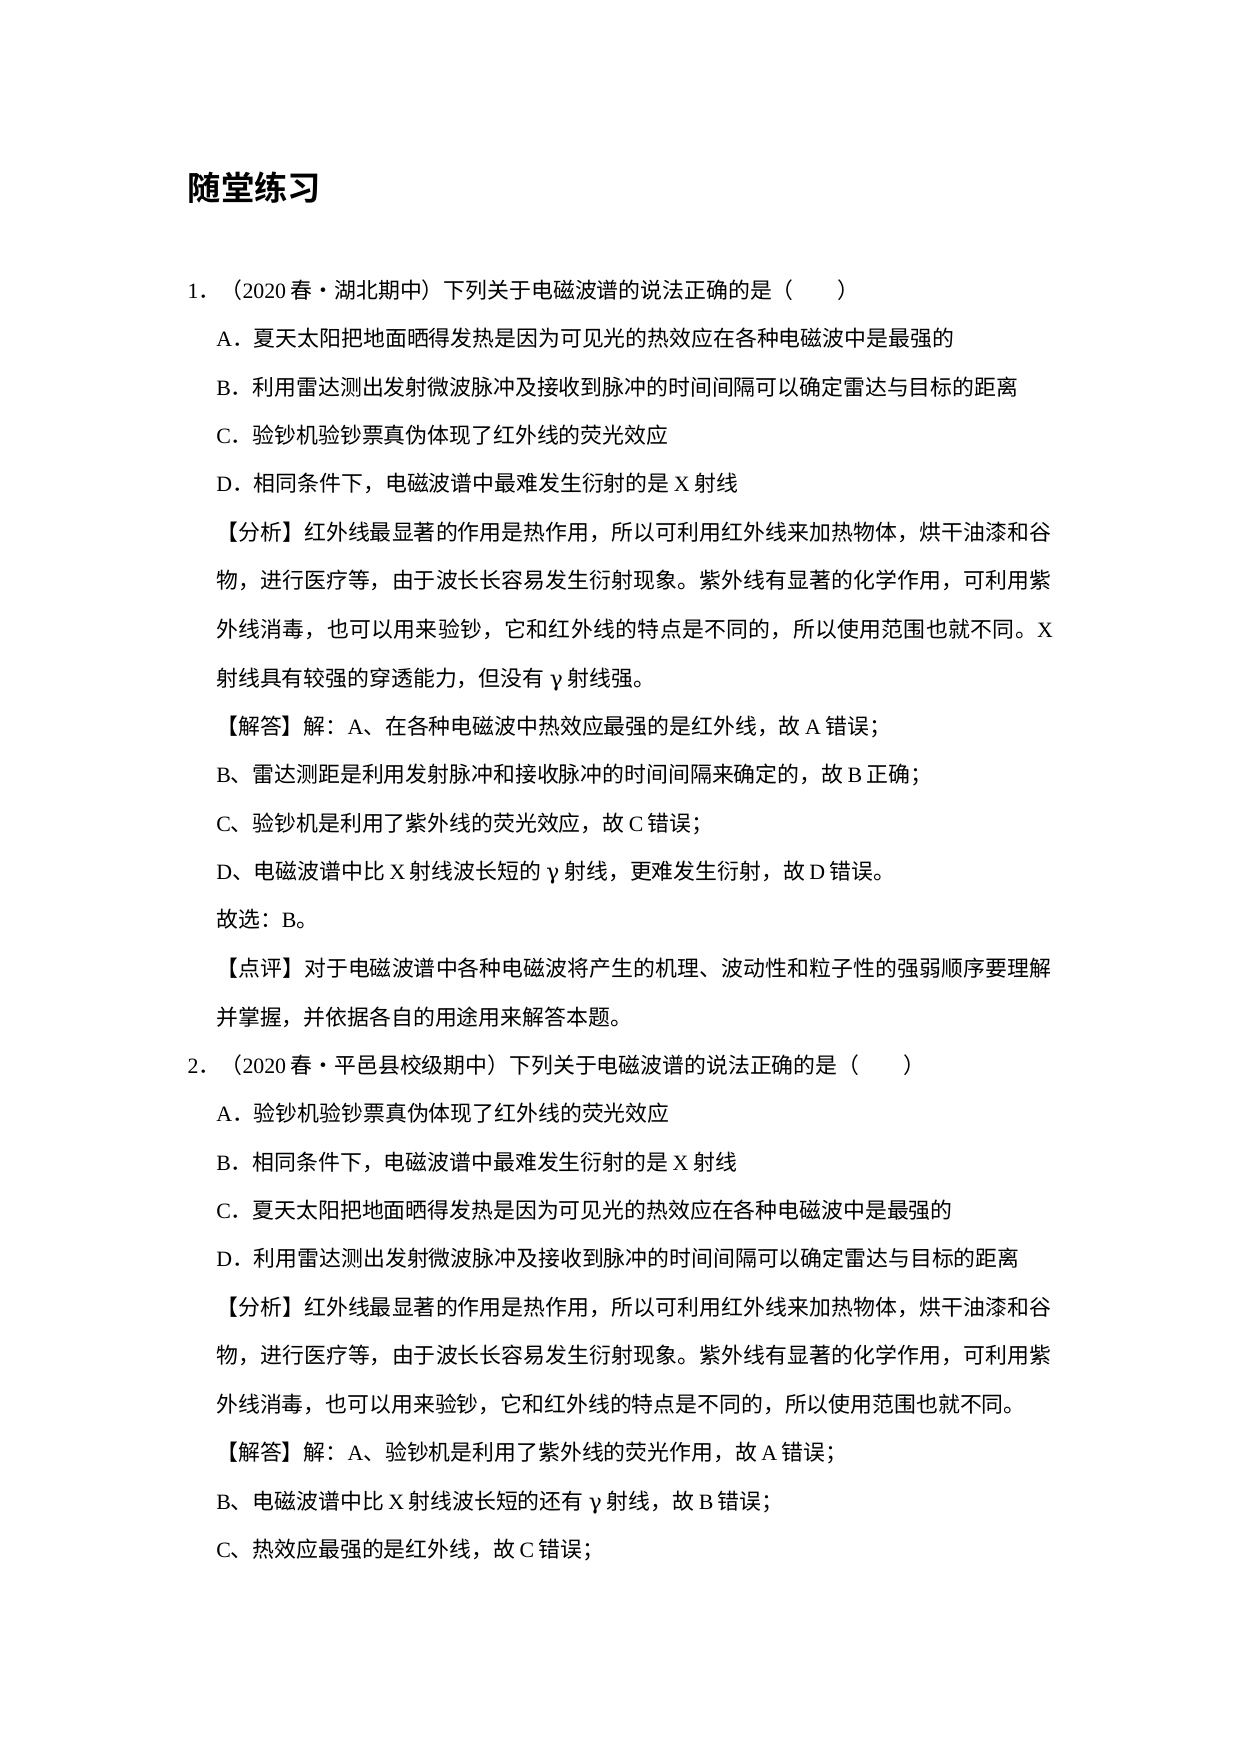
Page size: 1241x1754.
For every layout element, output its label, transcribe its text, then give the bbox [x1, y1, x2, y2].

text 【解答】解：A、在各种电磁波中热效应最强的是红外线，故A错误； [216, 709, 1053, 741]
text C、验钞机是利用了紫外线的荧光效应，故C错误； [216, 805, 1053, 838]
text D、电磁波谱中比X射线波长短的γ射线，更难发生衍射，故D错误。 [216, 854, 1053, 886]
text 【点评】对于电磁波谱中各种电磁波将产生的机理、波动性和粒子性的强弱顺序要理解并掌握，并依据各自的用途用来解答本题。 [216, 950, 1053, 1032]
text 【解答】解：A、验钞机是利用了紫外线的荧光作用，故A错误； [216, 1435, 1053, 1467]
text B、电磁波谱中比X射线波长短的还有γ射线，故B错误； [216, 1483, 1053, 1516]
text B、雷达测距是利用发射脉冲和接收脉冲的时间间隔来确定的，故B正确； [216, 757, 1053, 789]
text D．相同条件下，电磁波谱中最难发生衍射的是X射线 [187, 466, 1053, 498]
text D．利用雷达测出发射微波脉冲及接收到脉冲的时间间隔可以确定雷达与目标的距离 [187, 1241, 1053, 1273]
text C．验钞机验钞票真伪体现了红外线的荧光效应 [187, 417, 1053, 450]
text C．夏天太阳把地面晒得发热是因为可见光的热效应在各种电磁波中是最强的 [187, 1192, 1053, 1225]
text 故选：B。 [216, 902, 1053, 934]
text B．相同条件下，电磁波谱中最难发生衍射的是X 射线 [187, 1144, 1053, 1177]
text A．夏天太阳把地面晒得发热是因为可见光的热效应在各种电磁波中是最强的 [187, 321, 1053, 353]
text A．验钞机验钞票真伪体现了红外线的荧光效应 [187, 1096, 1053, 1128]
subtitle 随堂练习 [187, 162, 1053, 210]
text B．利用雷达测出发射微波脉冲及接收到脉冲的时间间隔可以确定雷达与目标的距离 [187, 369, 1053, 402]
text 2．（2020春•平邑县校级期中）下列关于电磁波谱的说法正确的是（ ） [187, 1047, 1053, 1080]
text 【分析】红外线最显著的作用是热作用，所以可利用红外线来加热物体，烘干油漆和谷物，进行医疗等，由于波长长容易发生衍射现象。紫外线有显著的化学作用，可利用紫外线消毒，也可以用来验钞，它和红外线的特点是不同的，所以使用范围也就不同。X射线具有较强的穿透能力，但没有γ射线强。 [216, 514, 1053, 693]
text 【分析】红外线最显著的作用是热作用，所以可利用红外线来加热物体，烘干油漆和谷物，进行医疗等，由于波长长容易发生衍射现象。紫外线有显著的化学作用，可利用紫外线消毒，也可以用来验钞，它和红外线的特点是不同的，所以使用范围也就不同。 [216, 1289, 1053, 1419]
text 1．（2020春•湖北期中）下列关于电磁波谱的说法正确的是（ ） [187, 272, 1053, 305]
text C、热效应最强的是红外线，故C错误； [216, 1532, 1053, 1564]
